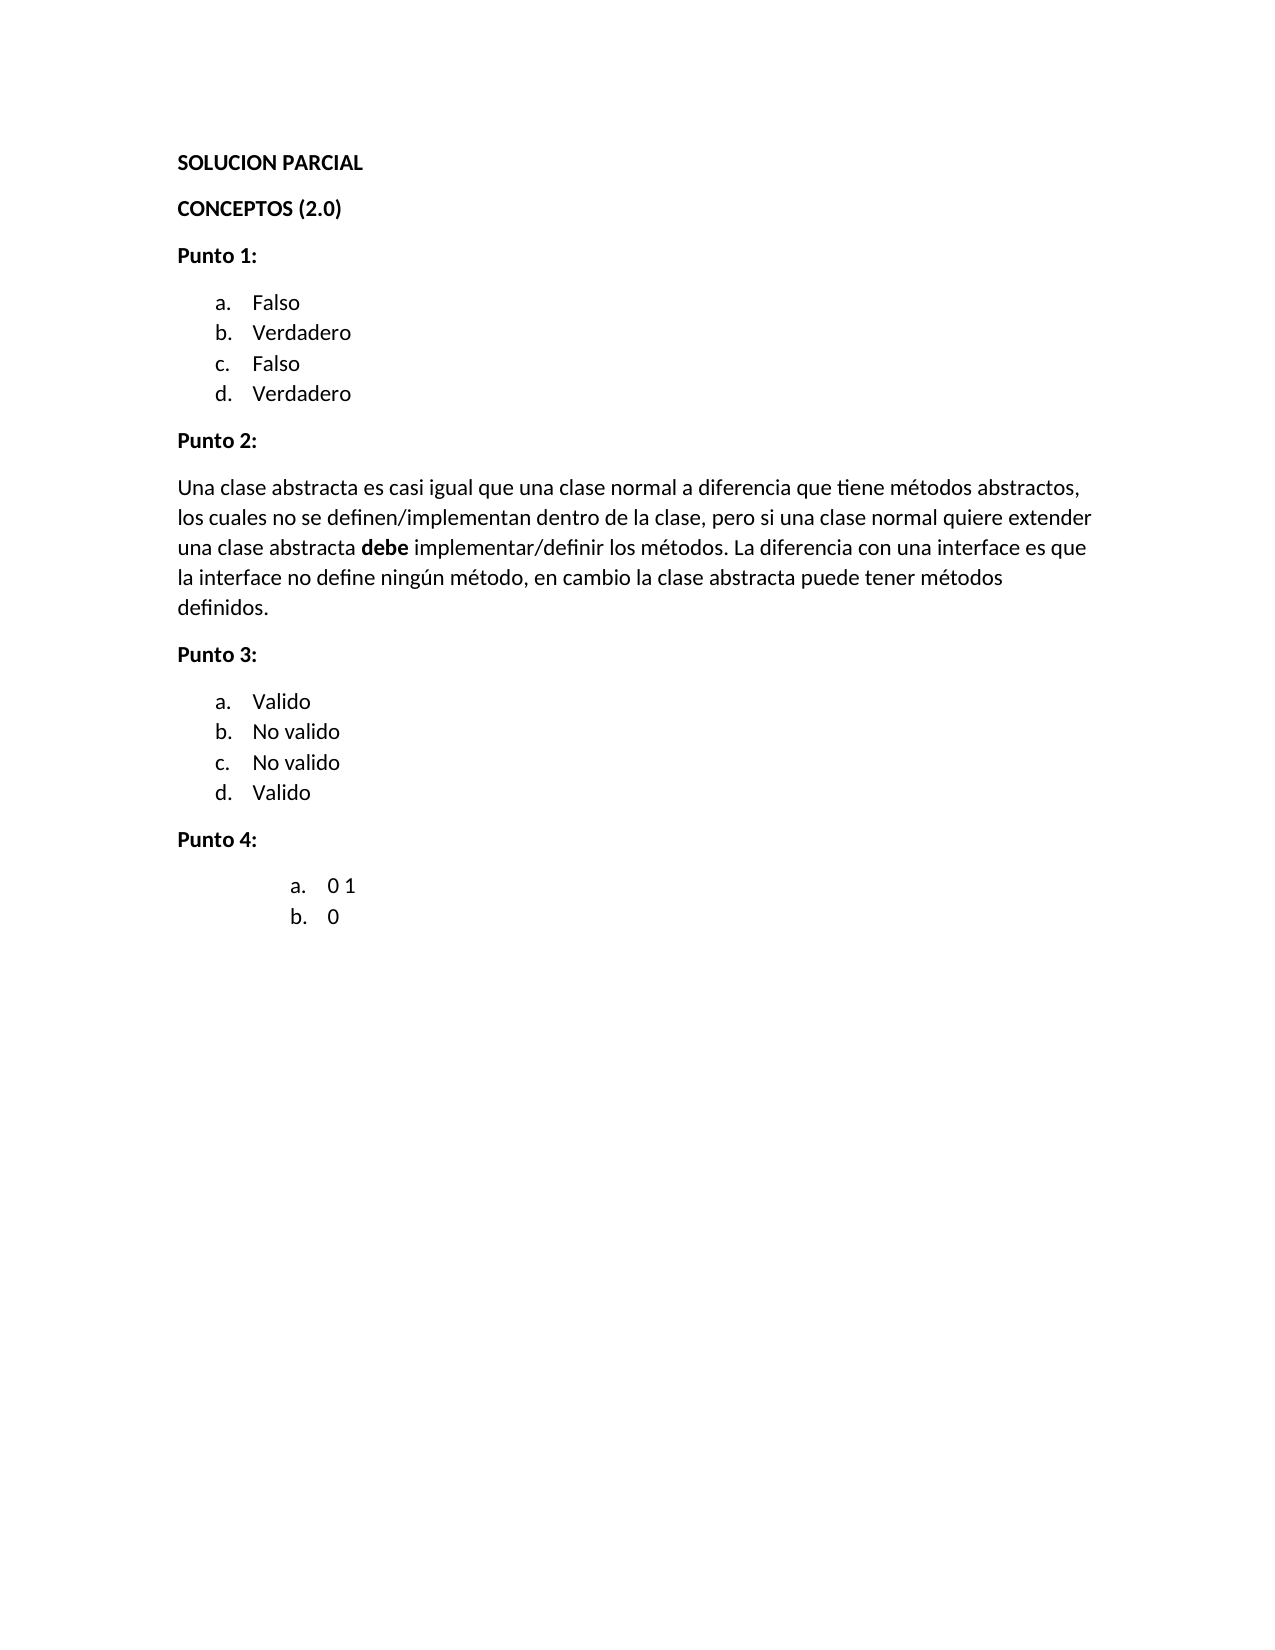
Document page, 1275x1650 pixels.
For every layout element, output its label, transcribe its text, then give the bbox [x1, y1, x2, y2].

list Valido [215, 687, 1098, 715]
text Una clase abstracta es casi igual que una clase normal a diferencia que tiene métodos abstractos, los cuales no se definen/implementan dentro de la clase, pero si una clase normal quiere extender una clase abstracta debe implementar/definir los métodos. La diferencia con una interface es que la interface no define ningún método, en cambio la clase abstracta puede tener métodos definidos. [177, 473, 1098, 621]
list No valido [215, 717, 1098, 745]
list Falso [215, 349, 1098, 377]
list No valido [215, 748, 1098, 776]
text CONCEPTOS (2.0) [177, 194, 1098, 222]
list Verdadero [215, 318, 1098, 346]
list 0 1 [290, 872, 1098, 899]
list Valido [215, 778, 1098, 806]
text Punto 2: [177, 426, 1098, 454]
text Punto 4: [177, 825, 1098, 853]
list Verdadero [215, 379, 1098, 407]
text SOLUCION PARCIAL [177, 148, 1098, 176]
text Punto 1: [177, 241, 1098, 269]
list Falso [215, 288, 1098, 316]
list 0 [290, 902, 1098, 930]
text Punto 3: [177, 640, 1098, 668]
